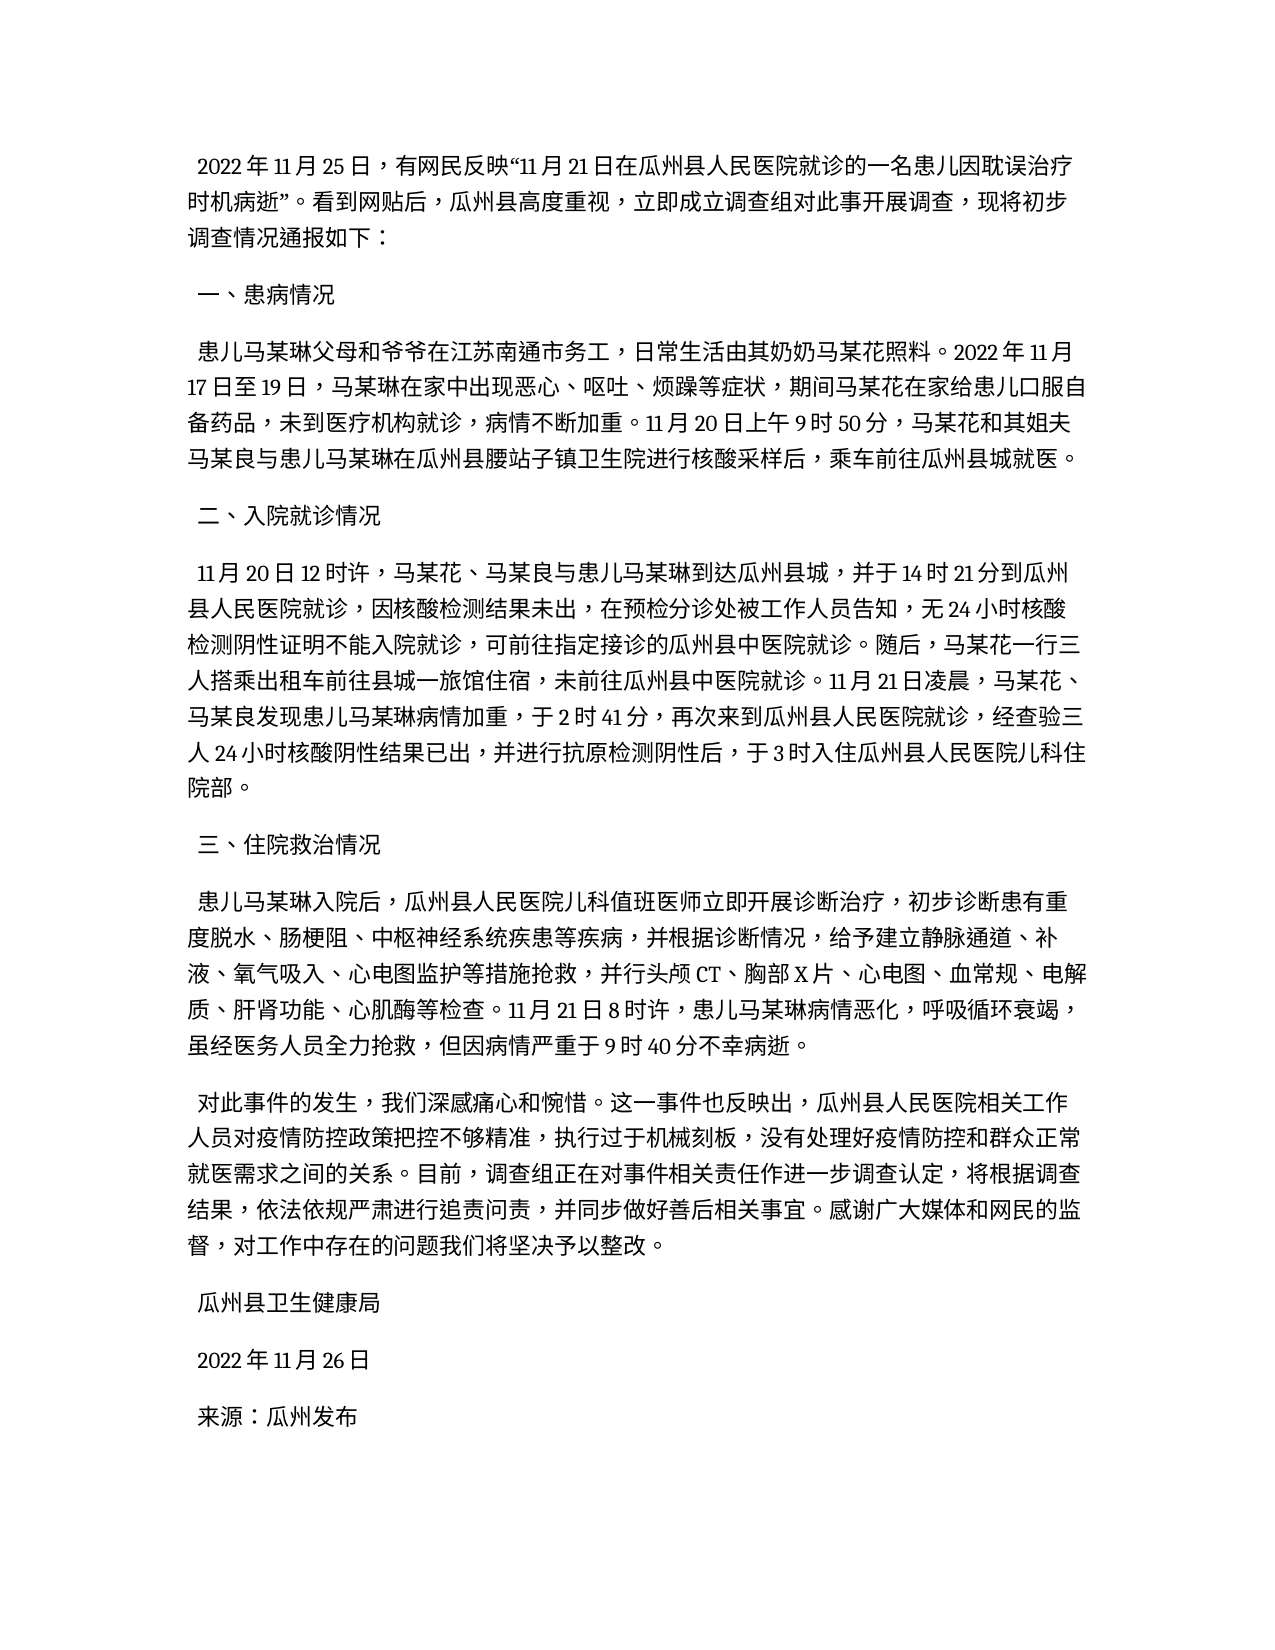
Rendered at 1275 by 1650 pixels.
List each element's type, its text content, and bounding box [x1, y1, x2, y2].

text 2022年11月25日，有网民反映“11月21日在瓜州县人民医院就诊的一名患儿因耽误治疗时机病逝”。看到网贴后，瓜州县高度重视，立即成立调查组对此事开展调查，现将初步调查情况通报如下： [187, 150, 1087, 253]
text 2022年11月26日 [187, 1344, 1087, 1375]
text 11月20日12时许，马某花、马某良与患儿马某琳到达瓜州县城，并于14时21分到瓜州县人民医院就诊，因核酸检测结果未出，在预检分诊处被工作人员告知，无24小时核酸检测阴性证明不能入院就诊，可前往指定接诊的瓜州县中医院就诊。随后，马某花一行三人搭乘出租车前往县城一旅馆住宿，未前往瓜州县中医院就诊。11月21日凌晨，马某花、马某良发现患儿马某琳病情加重，于2时41分，再次来到瓜州县人民医院就诊，经查验三人24小时核酸阴性结果已出，并进行抗原检测阴性后，于3时入住瓜州县人民医院儿科住院部。 [187, 557, 1087, 804]
text 来源：瓜州发布 [187, 1401, 1087, 1432]
text 一、患病情况 [187, 279, 1087, 310]
text 三、住院救治情况 [187, 829, 1087, 860]
text 患儿马某琳入院后，瓜州县人民医院儿科值班医师立即开展诊断治疗，初步诊断患有重度脱水、肠梗阻、中枢神经系统疾患等疾病，并根据诊断情况，给予建立静脉通道、补液、氧气吸入、心电图监护等措施抢救，并行头颅CT、胸部X片、心电图、血常规、电解质、肝肾功能、心肌酶等检查。11月21日8时许，患儿马某琳病情恶化，呼吸循环衰竭，虽经医务人员全力抢救，但因病情严重于9时40分不幸病逝。 [187, 886, 1087, 1061]
text 对此事件的发生，我们深感痛心和惋惜。这一事件也反映出，瓜州县人民医院相关工作人员对疫情防控政策把控不够精准，执行过于机械刻板，没有处理好疫情防控和群众正常就医需求之间的关系。目前，调查组正在对事件相关责任作进一步调查认定，将根据调查结果，依法依规严肃进行追责问责，并同步做好善后相关事宜。感谢广大媒体和网民的监督，对工作中存在的问题我们将坚决予以整改。 [187, 1086, 1087, 1261]
text 患儿马某琳父母和爷爷在江苏南通市务工，日常生活由其奶奶马某花照料。2022年11月17日至19日，马某琳在家中出现恶心、呕吐、烦躁等症状，期间马某花在家给患儿口服自备药品，未到医疗机构就诊，病情不断加重。11月20日上午9时50分，马某花和其姐夫马某良与患儿马某琳在瓜州县腰站子镇卫生院进行核酸采样后，乘车前往瓜州县城就医。 [187, 335, 1087, 474]
text 二、入院就诊情况 [187, 500, 1087, 531]
text 瓜州县卫生健康局 [187, 1287, 1087, 1318]
